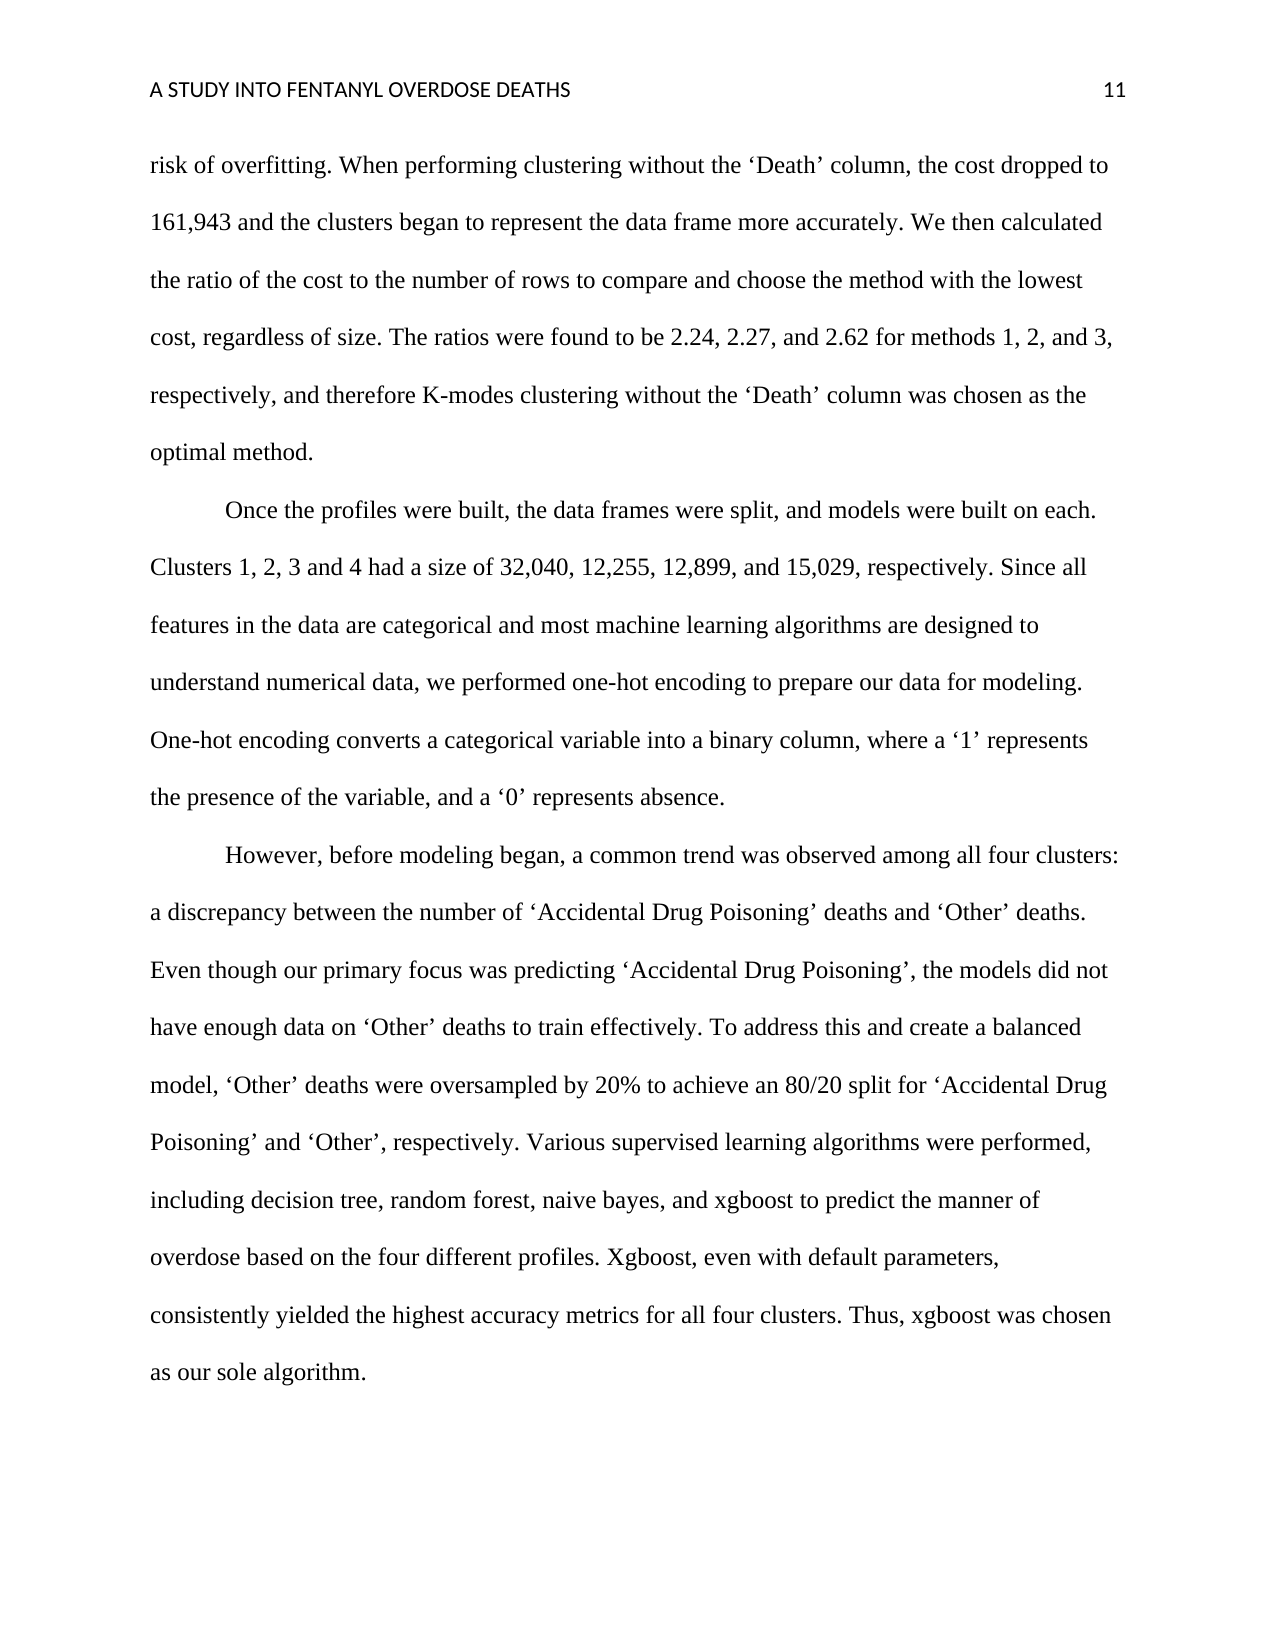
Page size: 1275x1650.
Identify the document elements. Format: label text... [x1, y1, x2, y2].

text However, before modeling began, a common trend was observed among all four clusters: a discrepancy between the number of ‘Accidental Drug Poisoning’ deaths and ‘Other’ deaths. Even though our primary focus was predicting ‘Accidental Drug Poisoning’, the models did not have enough data on ‘Other’ deaths to train effectively. To address this and create a balanced model, ‘Other’ deaths were oversampled by 20% to achieve an 80/20 split for ‘Accidental Drug Poisoning’ and ‘Other’, respectively. Various supervised learning algorithms were performed, including decision tree, random forest, naive bayes, and xgboost to predict the manner of overdose based on the four different profiles. Xgboost, even with default parameters, consistently yielded the highest accuracy metrics for all four clusters. Thus, xgboost was chosen as our sole algorithm. [150, 840, 1125, 1386]
text Once the profiles were built, the data frames were split, and models were built on each. Clusters 1, 2, 3 and 4 had a size of 32,040, 12,255, 12,899, and 15,029, respectively. Since all features in the data are categorical and most machine learning algorithms are designed to understand numerical data, we performed one-hot encoding to prepare our data for modeling. One-hot encoding converts a categorical variable into a binary column, where a ‘1’ represents the presence of the variable, and a ‘0’ represents absence. [150, 495, 1125, 811]
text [150, 150, 1125, 466]
